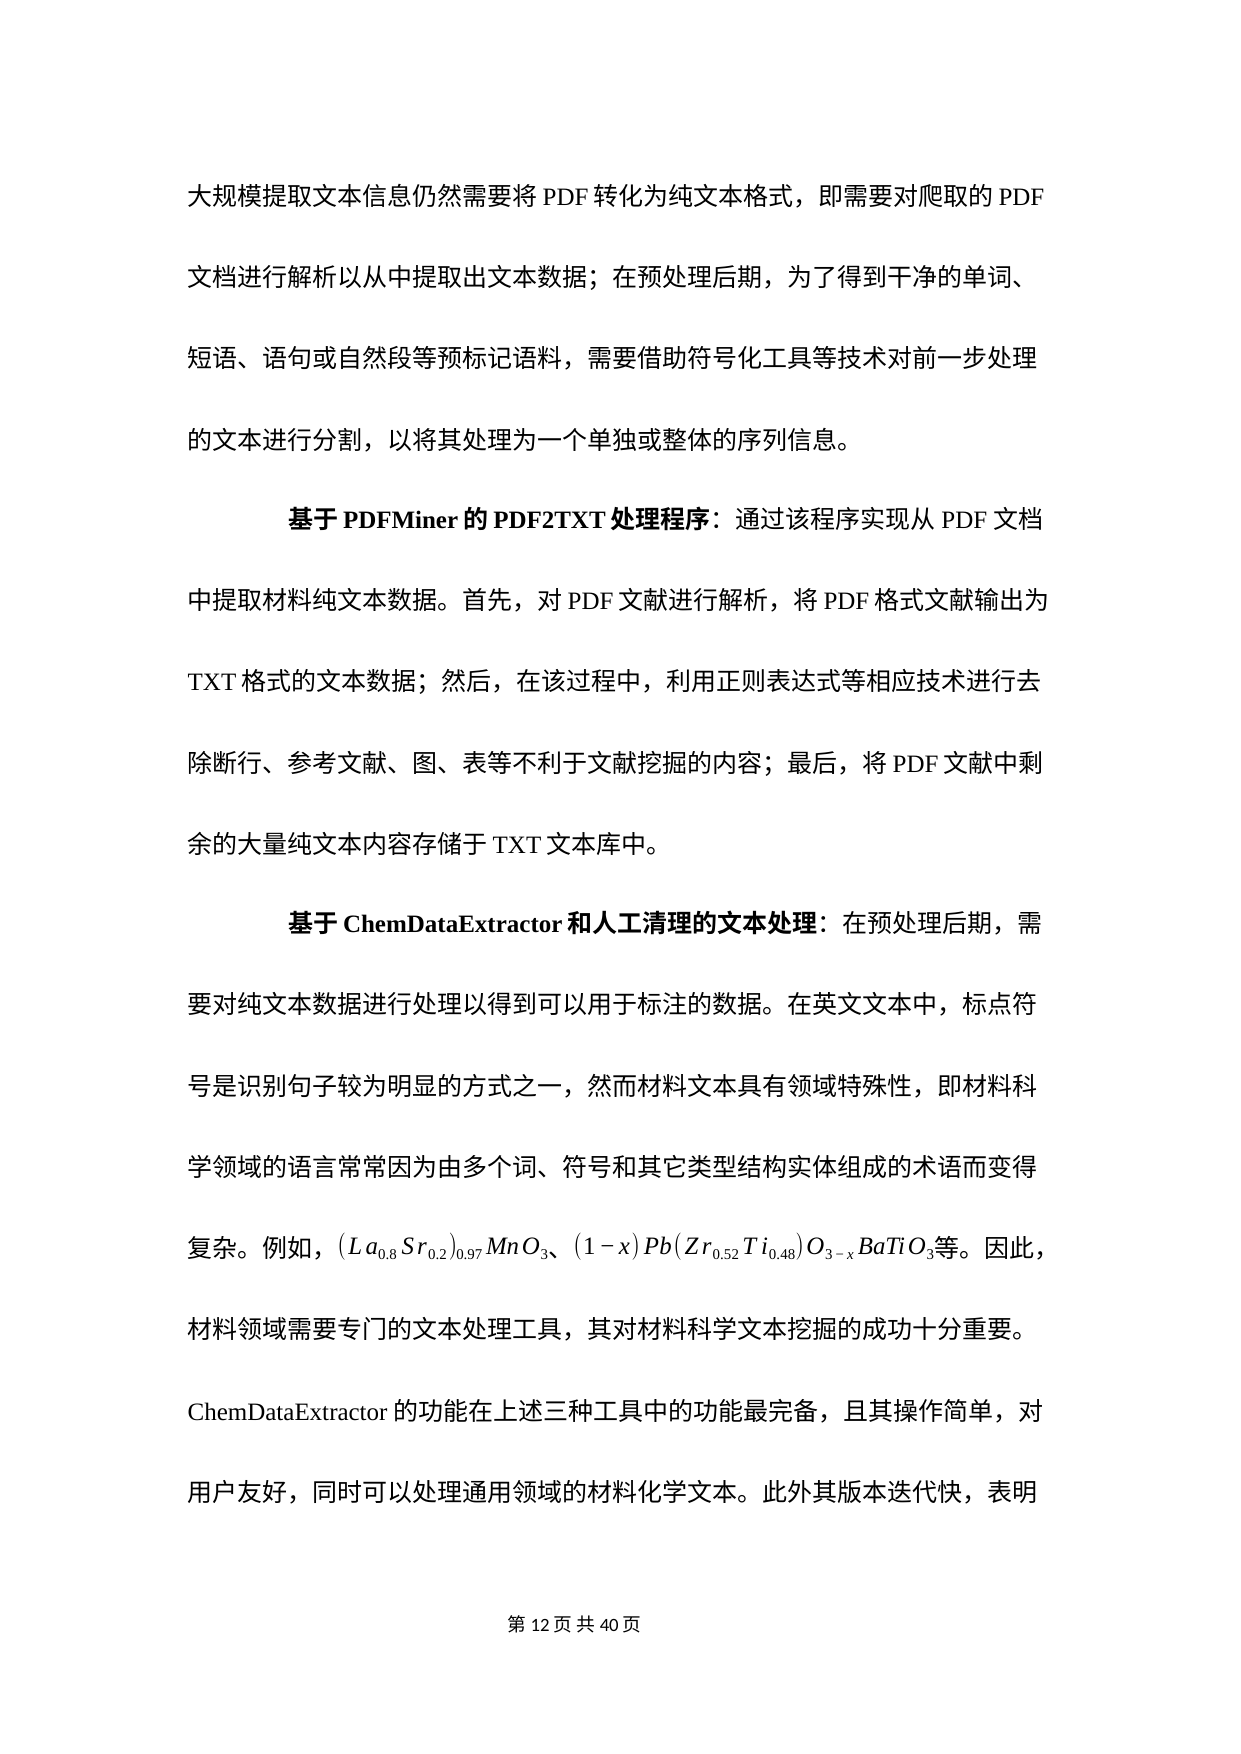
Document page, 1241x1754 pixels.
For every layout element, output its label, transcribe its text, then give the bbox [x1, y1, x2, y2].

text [187, 162, 1053, 471]
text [187, 889, 1053, 1523]
text 基于PDFMiner的PDF2TXT处理程序：通过该程序实现从 PDF 文档中提取材料纯文本数据。首先，对PDF文献进行解析，将PDF格式文献输出为TXT格式的文本数据；然后，在该过程中，利用正则表达式等相应技术进行去除断行、参考文献、图、表等不利于文献挖掘的内容；最后，将PDF文献中剩余的大量纯文本内容存储于TXT文本库中。 [187, 485, 1053, 875]
